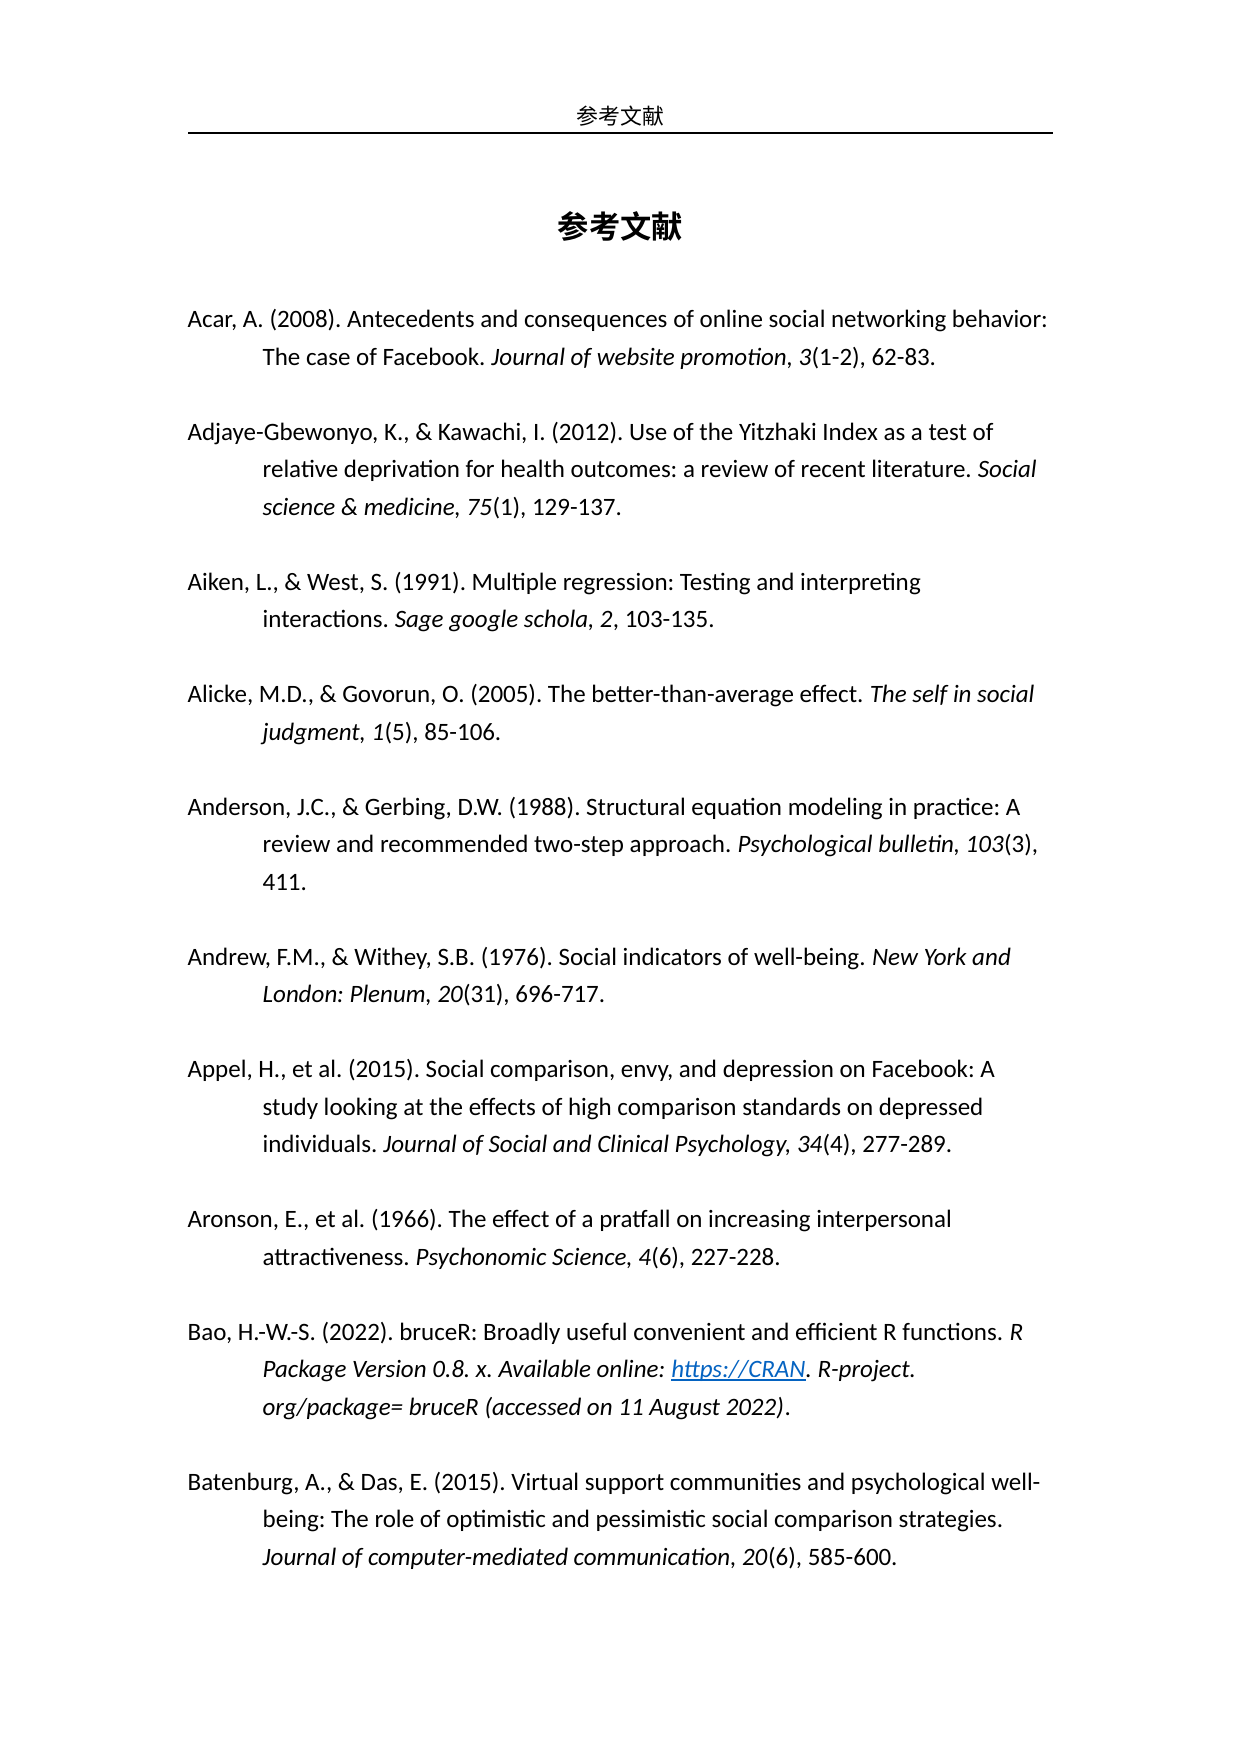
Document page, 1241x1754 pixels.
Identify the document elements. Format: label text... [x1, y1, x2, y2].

text Alicke, M.D., & Govorun, O. (2005). The better-than-average effect. The self in social judgment, 1(5), 85-106. [187, 675, 1053, 750]
text Appel, H., et al. (2015). Social comparison, envy, and depression on Facebook: A study looking at the effects of high comparison standards on depressed individuals. Journal of Social and Clinical Psychology, 34(4), 277-289. [187, 1050, 1053, 1162]
text Anderson, J.C., & Gerbing, D.W. (1988). Structural equation modeling in practice: A review and recommended two-step approach. Psychological bulletin, 103(3), 411. [187, 787, 1053, 900]
text Aronson, E., et al. (1966). The effect of a pratfall on increasing interpersonal attractiveness. Psychonomic Science, 4(6), 227-228. [187, 1200, 1053, 1275]
text Bao, H.-W.-S. (2022). bruceR: Broadly useful convenient and efficient R functions. R Package Version 0.8. x. Available online: https://CRAN. R-project. org/package= bruceR (accessed on 11 August 2022). [187, 1312, 1053, 1425]
text Acar, A. (2008). Antecedents and consequences of online social networking behavior: The case of Facebook. Journal of website promotion, 3(1-2), 62-83. [187, 300, 1053, 375]
text Batenburg, A., & Das, E. (2015). Virtual support communities and psychological well-being: The role of optimistic and pessimistic social comparison strategies. Journal of computer-mediated communication, 20(6), 585-600. [187, 1462, 1053, 1575]
text Adjaye-Gbewonyo, K., & Kawachi, I. (2012). Use of the Yitzhaki Index as a test of relative deprivation for health outcomes: a review of recent literature. Social science & medicine, 75(1), 129-137. [187, 412, 1053, 525]
text Andrew, F.M., & Withey, S.B. (1976). Social indicators of well-being. New York and London: Plenum, 20(31), 696-717. [187, 937, 1053, 1012]
text Aiken, L., & West, S. (1991). Multiple regression: Testing and interpreting interactions. Sage google schola, 2, 103-135. [187, 562, 1053, 637]
subtitle 参考文献 [187, 187, 1053, 262]
